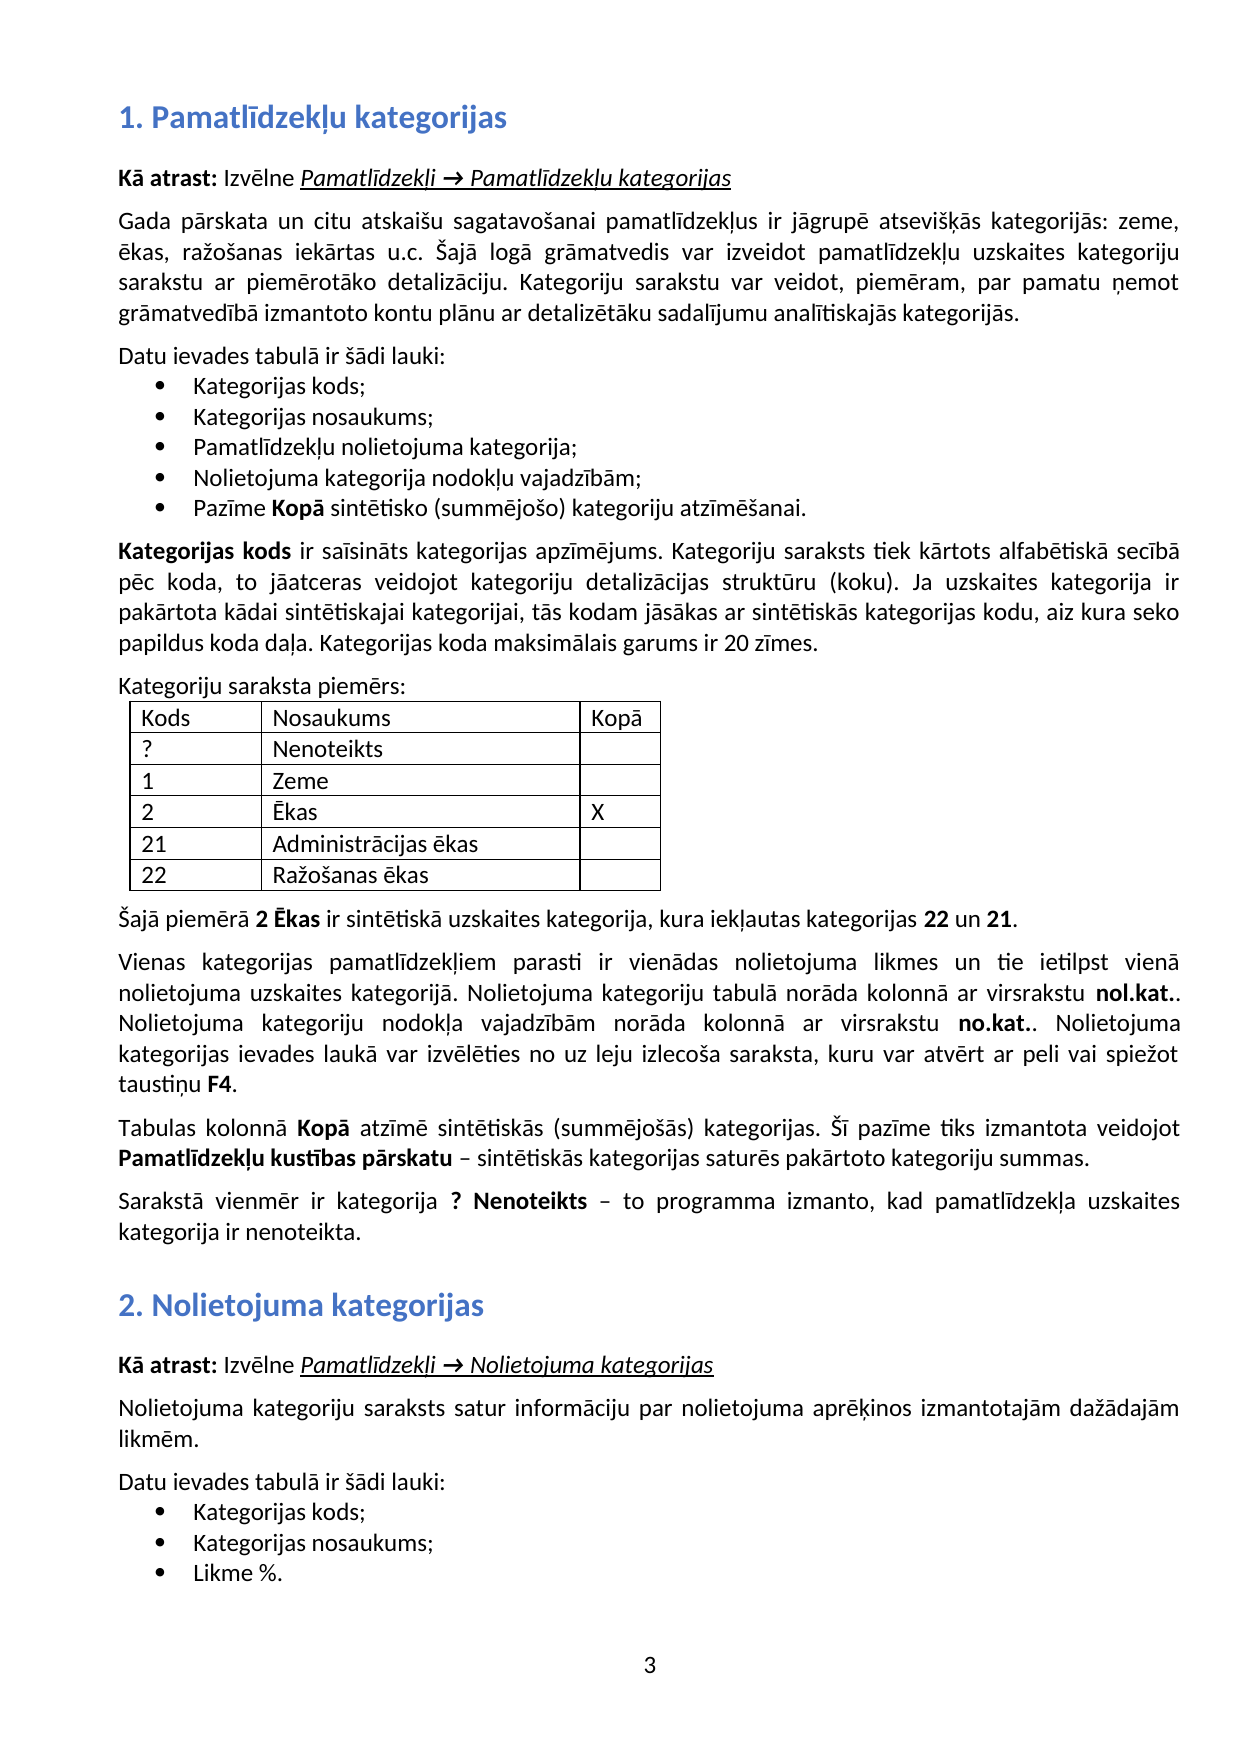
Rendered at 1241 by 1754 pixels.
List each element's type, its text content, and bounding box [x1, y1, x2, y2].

text Gada pārskata un citu atskaišu sagatavošanai pamatlīdzekļus ir jāgrupē atsevišķās kategorijās: zeme, ēkas, ražošanas iekārtas u.c. Šajā logā grāmatvedis var izveidot pamatlīdzekļu uzskaites kategoriju sarakstu ar piemērotāko detalizāciju. Kategoriju sarakstu var veidot, piemēram, par pamatu ņemot grāmatvedībā izmantoto kontu plānu ar detalizētāku sadalījumu analītiskajās kategorijās. [118, 205, 1181, 327]
table_cell 22 [131, 860, 261, 890]
text Nolietojuma kategoriju saraksts satur informāciju par nolietojuma aprēķinos izmantotajām dažādajām likmēm. [118, 1392, 1181, 1453]
table_cell [581, 733, 660, 764]
table_cell [581, 860, 660, 890]
text Kategoriju saraksta piemērs: [118, 670, 1181, 701]
list Pamatlīdzekļu nolietojuma kategorija; [156, 431, 1181, 462]
list Nolietojuma kategorija nodokļu vajadzībām; [156, 462, 1181, 492]
text Vienas kategorijas pamatlīdzekļiem parasti ir vienādas nolietojuma likmes un tie ietilpst vienā nolietojuma uzskaites kategorijā. Nolietojuma kategoriju tabulā norāda kolonnā ar virsrakstu nol.kat.. Nolietojuma kategoriju nodokļa vajadzībām norāda kolonnā ar virsrakstu no.kat.. Nolietojuma kategorijas ievades laukā var izvēlēties no uz leju izlecoša saraksta, kuru var atvērt ar peli vai spiežot taustiņu F4. [118, 947, 1181, 1099]
subtitle Pamatlīdzekļu kategorijas [118, 97, 1181, 137]
table_cell 21 [131, 828, 261, 858]
subtitle Nolietojuma kategorijas [118, 1284, 1181, 1324]
text Datu ievades tabulā ir šādi lauki: [118, 1466, 1181, 1497]
table_header Kopā [581, 702, 660, 732]
text Kategorijas kods ir saīsināts kategorijas apzīmējums. Kategoriju saraksts tiek kārtots alfabētiskā secībā pēc koda, to jāatceras veidojot kategoriju detalizācijas struktūru (koku). Ja uzskaites kategorija ir pakārtota kādai sintētiskajai kategorijai, tās kodam jāsākas ar sintētiskās kategorijas kodu, aiz kura seko papildus koda daļa. Kategorijas koda maksimālais garums ir 20 zīmes. [118, 536, 1181, 658]
list Kategorijas nosaukums; [156, 1527, 1181, 1558]
list Kategorijas nosaukums; [156, 401, 1181, 431]
text Kā atrast: Izvēlne Pamatlīdzekļi → Nolietojuma kategorijas [118, 1349, 1181, 1380]
list Kategorijas kods; [156, 1497, 1181, 1527]
table_cell Administrācijas ēkas [262, 828, 579, 858]
table_cell 2 [131, 796, 261, 827]
table_cell ? [131, 733, 261, 764]
table_cell X [581, 796, 660, 827]
table_cell [581, 828, 660, 858]
list Kategorijas kods; [156, 370, 1181, 401]
text Sarakstā vienmēr ir kategorija ? Nenoteikts – to programma izmanto, kad pamatlīdzekļa uzskaites kategorija ir nenoteikta. [118, 1185, 1181, 1246]
list Likme %. [156, 1558, 1181, 1588]
text Šajā piemērā 2 Ēkas ir sintētiskā uzskaites kategorija, kura iekļautas kategorijas 22 un 21. [118, 903, 1181, 934]
text Tabulas kolonnā Kopā atzīmē sintētiskās (summējošās) kategorijas. Šī pazīme tiks izmantota veidojot Pamatlīdzekļu kustības pārskatu – sintētiskās kategorijas saturēs pakārtoto kategoriju summas. [118, 1112, 1181, 1173]
table_header Kods [131, 702, 261, 732]
table_cell Ražošanas ēkas [262, 860, 579, 890]
list Pazīme Kopā sintētisko (summējošo) kategoriju atzīmēšanai. [156, 492, 1181, 523]
text Kā atrast: Izvēlne Pamatlīdzekļi → Pamatlīdzekļu kategorijas [118, 162, 1181, 193]
text Datu ievades tabulā ir šādi lauki: [118, 340, 1181, 370]
table_cell Zeme [262, 765, 579, 795]
table_cell [581, 765, 660, 795]
table_cell 1 [131, 765, 261, 795]
table_header Nosaukums [262, 702, 579, 732]
table_cell Ēkas [262, 796, 579, 827]
table_cell Nenoteikts [262, 733, 579, 764]
